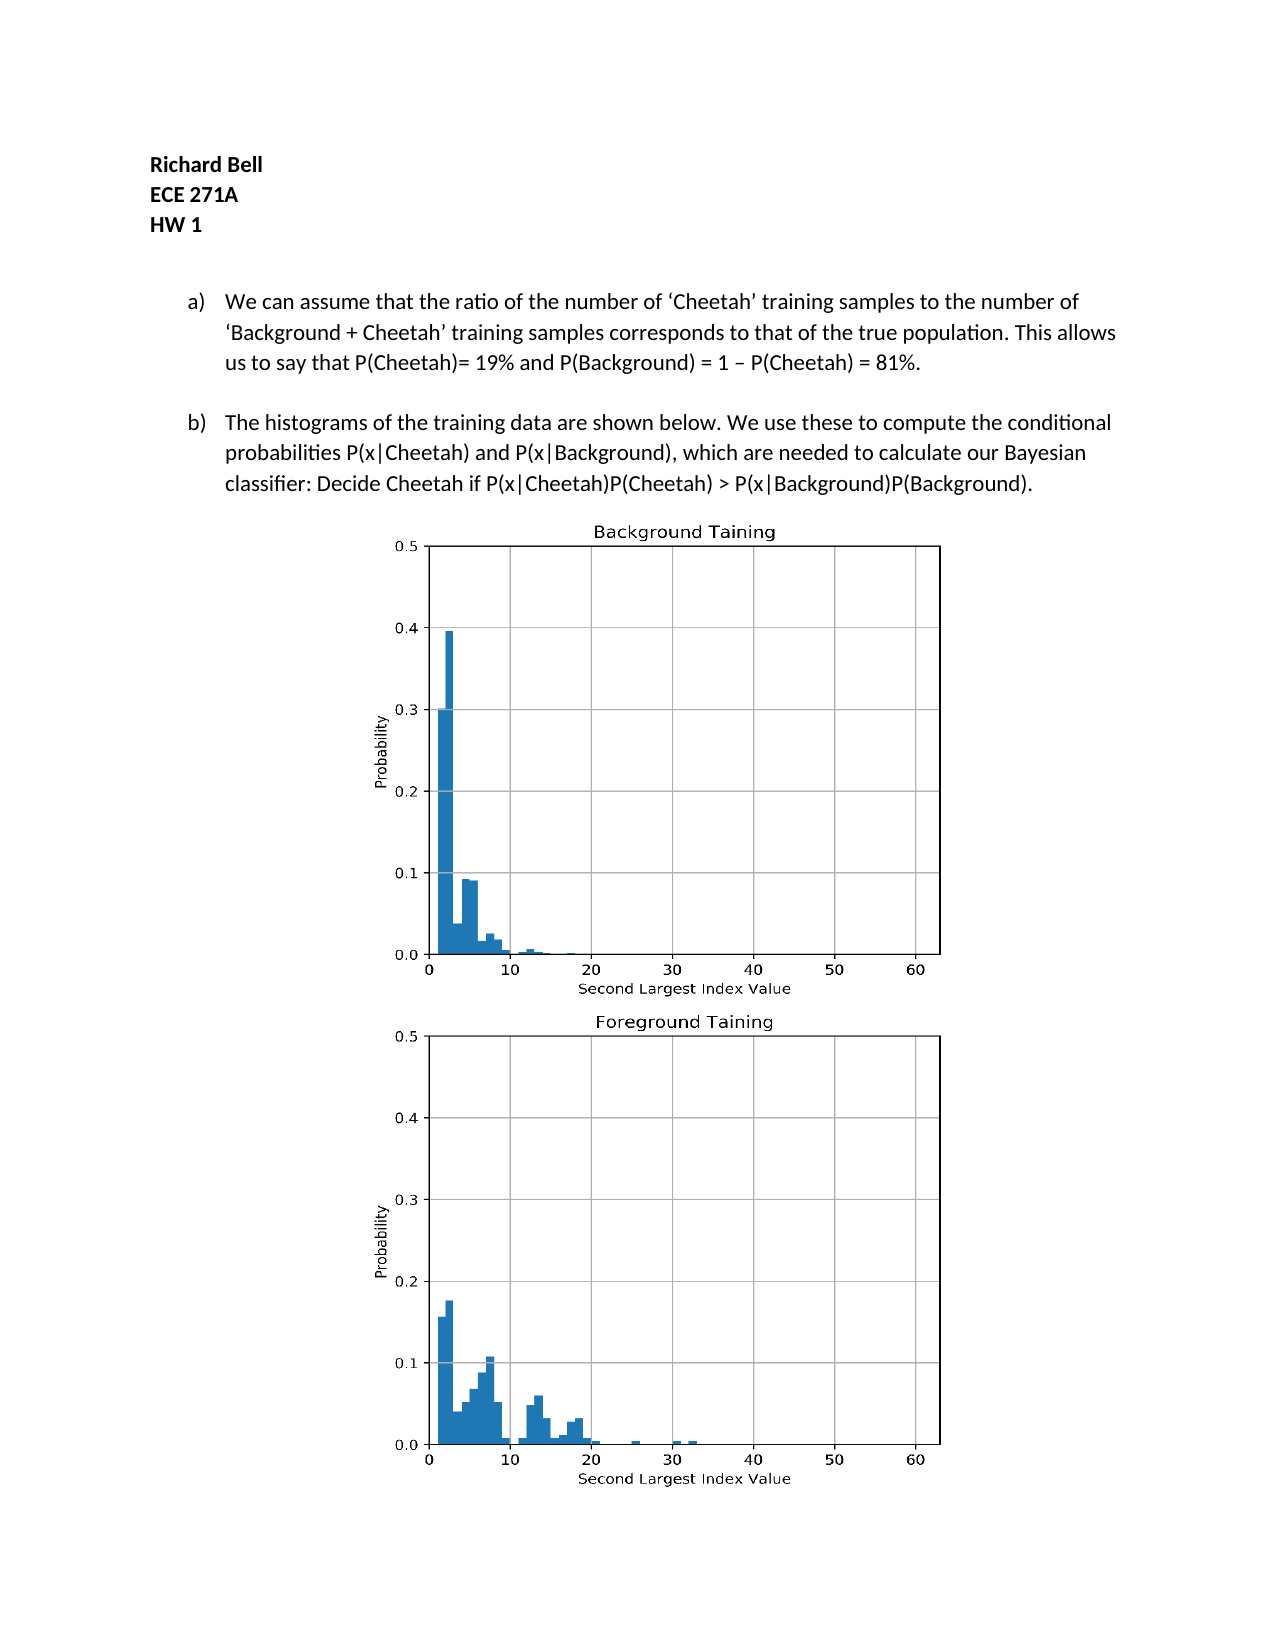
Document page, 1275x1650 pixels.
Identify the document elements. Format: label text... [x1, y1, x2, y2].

text Richard Bell ECE 271A HW 1 [150, 150, 1125, 269]
list The histograms of the training data are shown below. We use these to compute the conditional probabilities P(x|Cheetah) and P(x|Background), which are needed to calculate our Bayesian classifier: Decide Cheetah if P(x|Cheetah)P(Cheetah) > P(x|Background)P(Background). [187, 408, 1125, 497]
picture [362, 515, 951, 1496]
list We can assume that the ratio of the number of ‘Cheetah’ training samples to the number of ‘Background + Cheetah’ training samples corresponds to that of the true population. This allows us to say that P(Cheetah)= 19% and P(Background) = 1 – P(Cheetah) = 81%. [187, 287, 1125, 406]
